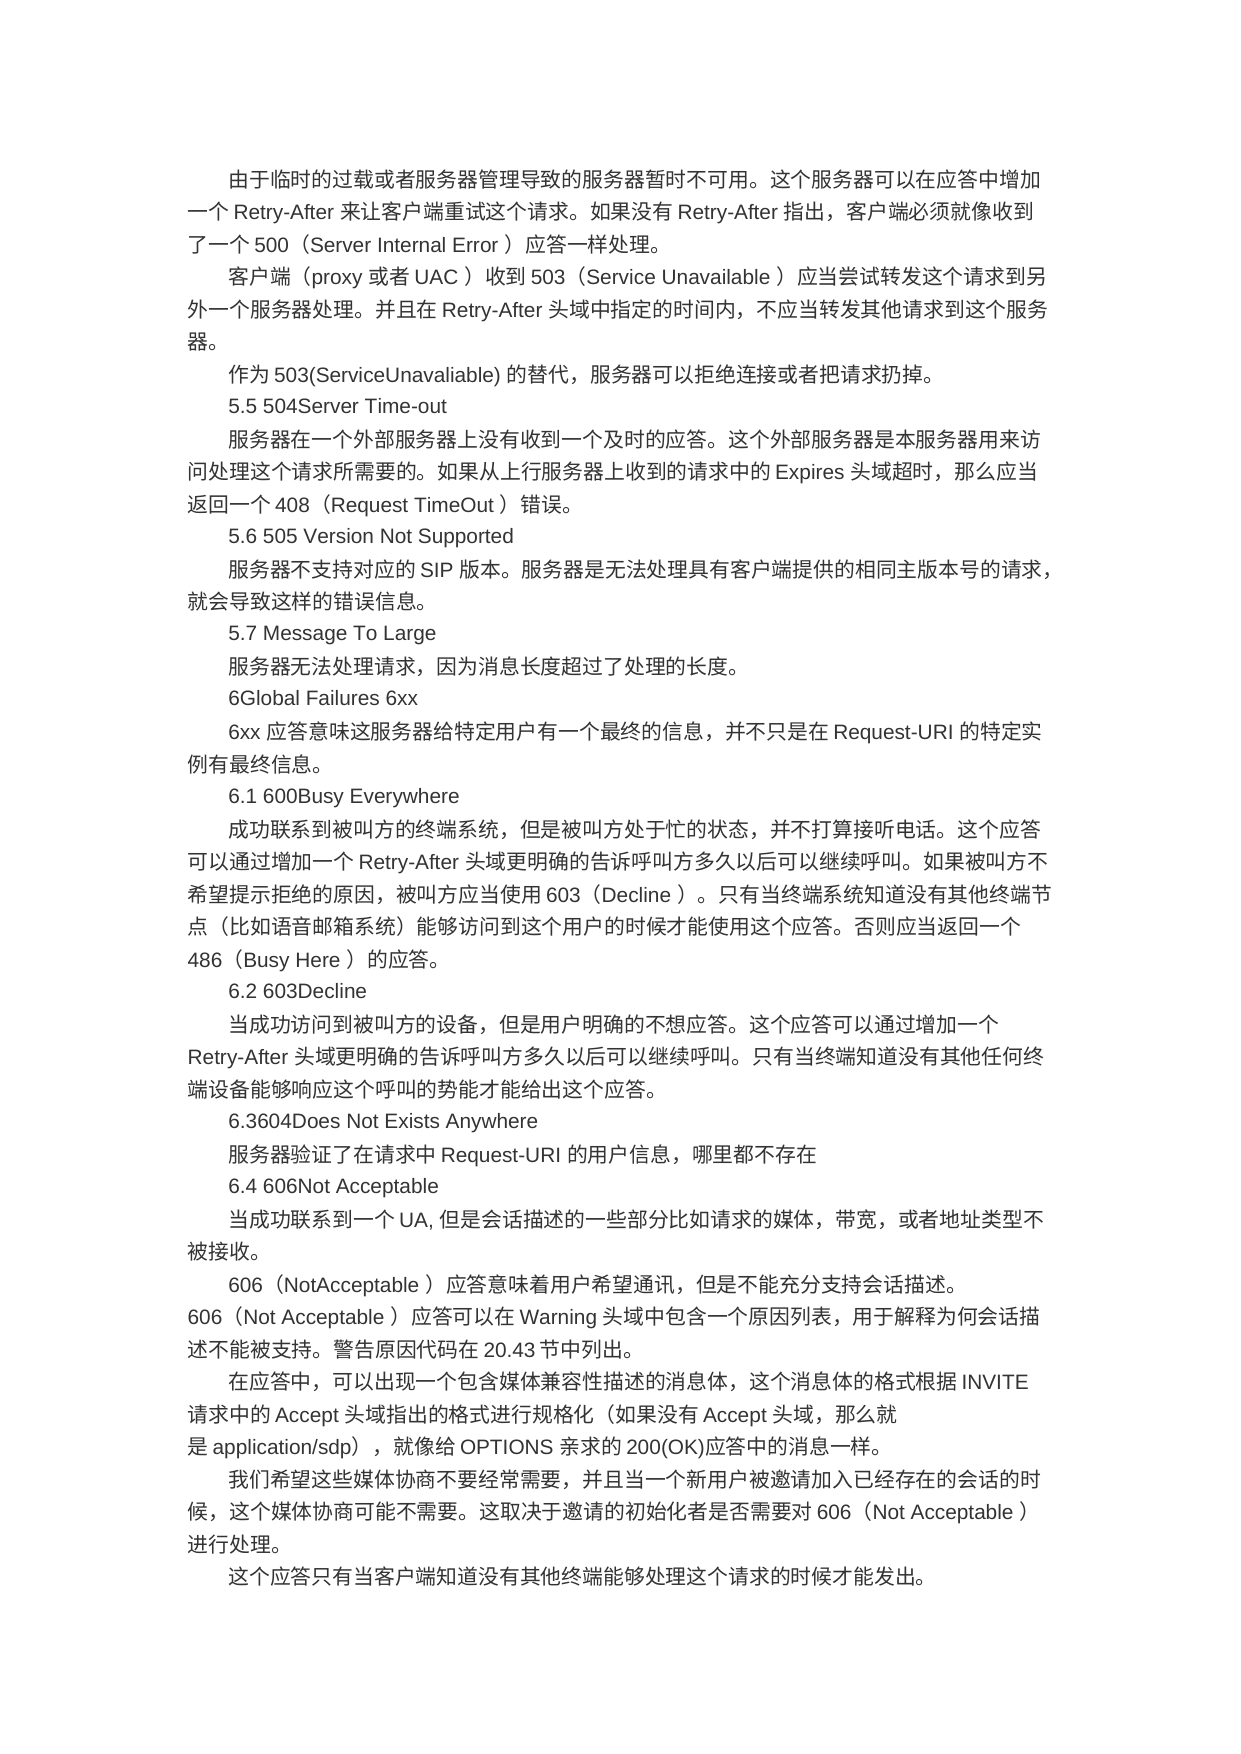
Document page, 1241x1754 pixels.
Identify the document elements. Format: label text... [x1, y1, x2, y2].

text 5.6 505 Version Not Supported [187, 519, 1053, 552]
text 在应答中，可以出现一个包含媒体兼容性描述的消息体，这个消息体的格式根据INVITE 请求中的Accept 头域指出的格式进行规格化（如果没有Accept 头域，那么就是application/sdp），就像给OPTIONS 亲求的200(OK)应答中的消息一样。 [187, 1364, 1053, 1462]
text 5.5 504Server Time-out [187, 389, 1053, 422]
text 6.1 600Busy Everywhere [187, 779, 1053, 812]
text 6.4 606Not Acceptable [187, 1169, 1053, 1202]
text 服务器验证了在请求中Request-URI 的用户信息，哪里都不存在 [187, 1137, 1053, 1169]
text 这个应答只有当客户端知道没有其他终端能够处理这个请求的时候才能发出。 [187, 1559, 1053, 1592]
text 6Global Failures 6xx [187, 682, 1053, 714]
text 6.3604Does Not Exists Anywhere [187, 1104, 1053, 1137]
text 6xx 应答意味这服务器给特定用户有一个最终的信息，并不只是在Request-URI 的特定实例有最终信息。 [187, 714, 1053, 779]
text 成功联系到被叫方的终端系统，但是被叫方处于忙的状态，并不打算接听电话。这个应答可以通过增加一个Retry-After 头域更明确的告诉呼叫方多久以后可以继续呼叫。如果被叫方不希望提示拒绝的原因，被叫方应当使用603（Decline ）。只有当终端系统知道没有其他终端节点（比如语音邮箱系统）能够访问到这个用户的时候才能使用这个应答。否则应当返回一个486（Busy Here ）的应答。 [187, 812, 1053, 974]
text 服务器不支持对应的SIP 版本。服务器是无法处理具有客户端提供的相同主版本号的请求，就会导致这样的错误信息。 [187, 552, 1053, 617]
text 5.7 Message To Large [187, 617, 1053, 649]
text 服务器无法处理请求，因为消息长度超过了处理的长度。 [187, 649, 1053, 682]
text 服务器在一个外部服务器上没有收到一个及时的应答。这个外部服务器是本服务器用来访问处理这个请求所需要的。如果从上行服务器上收到的请求中的Expires 头域超时，那么应当返回一个408（Request TimeOut ）错误。 [187, 422, 1053, 519]
text 客户端（proxy 或者UAC ）收到503（Service Unavailable ）应当尝试转发这个请求到另外一个服务器处理。并且在Retry-After 头域中指定的时间内，不应当转发其他请求到这个服务器。 [187, 259, 1053, 357]
text 606（NotAcceptable ）应答意味着用户希望通讯，但是不能充分支持会话描述。606（Not Acceptable ）应答可以在Warning 头域中包含一个原因列表，用于解释为何会话描述不能被支持。警告原因代码在20.43节中列出。 [187, 1267, 1053, 1364]
text 当成功联系到一个UA, 但是会话描述的一些部分比如请求的媒体，带宽，或者地址类型不被接收。 [187, 1202, 1053, 1267]
text 由于临时的过载或者服务器管理导致的服务器暂时不可用。这个服务器可以在应答中增加一个Retry-After 来让客户端重试这个请求。如果没有Retry-After 指出，客户端必须就像收到了一个500（Server Internal Error ）应答一样处理。 [187, 162, 1053, 259]
text 6.2 603Decline [187, 974, 1053, 1007]
text 作为503(ServiceUnavaliable) 的替代，服务器可以拒绝连接或者把请求扔掉。 [187, 357, 1053, 389]
text 当成功访问到被叫方的设备，但是用户明确的不想应答。这个应答可以通过增加一个Retry-After 头域更明确的告诉呼叫方多久以后可以继续呼叫。只有当终端知道没有其他任何终端设备能够响应这个呼叫的势能才能给出这个应答。 [187, 1007, 1053, 1104]
text 我们希望这些媒体协商不要经常需要，并且当一个新用户被邀请加入已经存在的会话的时候，这个媒体协商可能不需要。这取决于邀请的初始化者是否需要对606（Not Acceptable ）进行处理。 [187, 1462, 1053, 1559]
